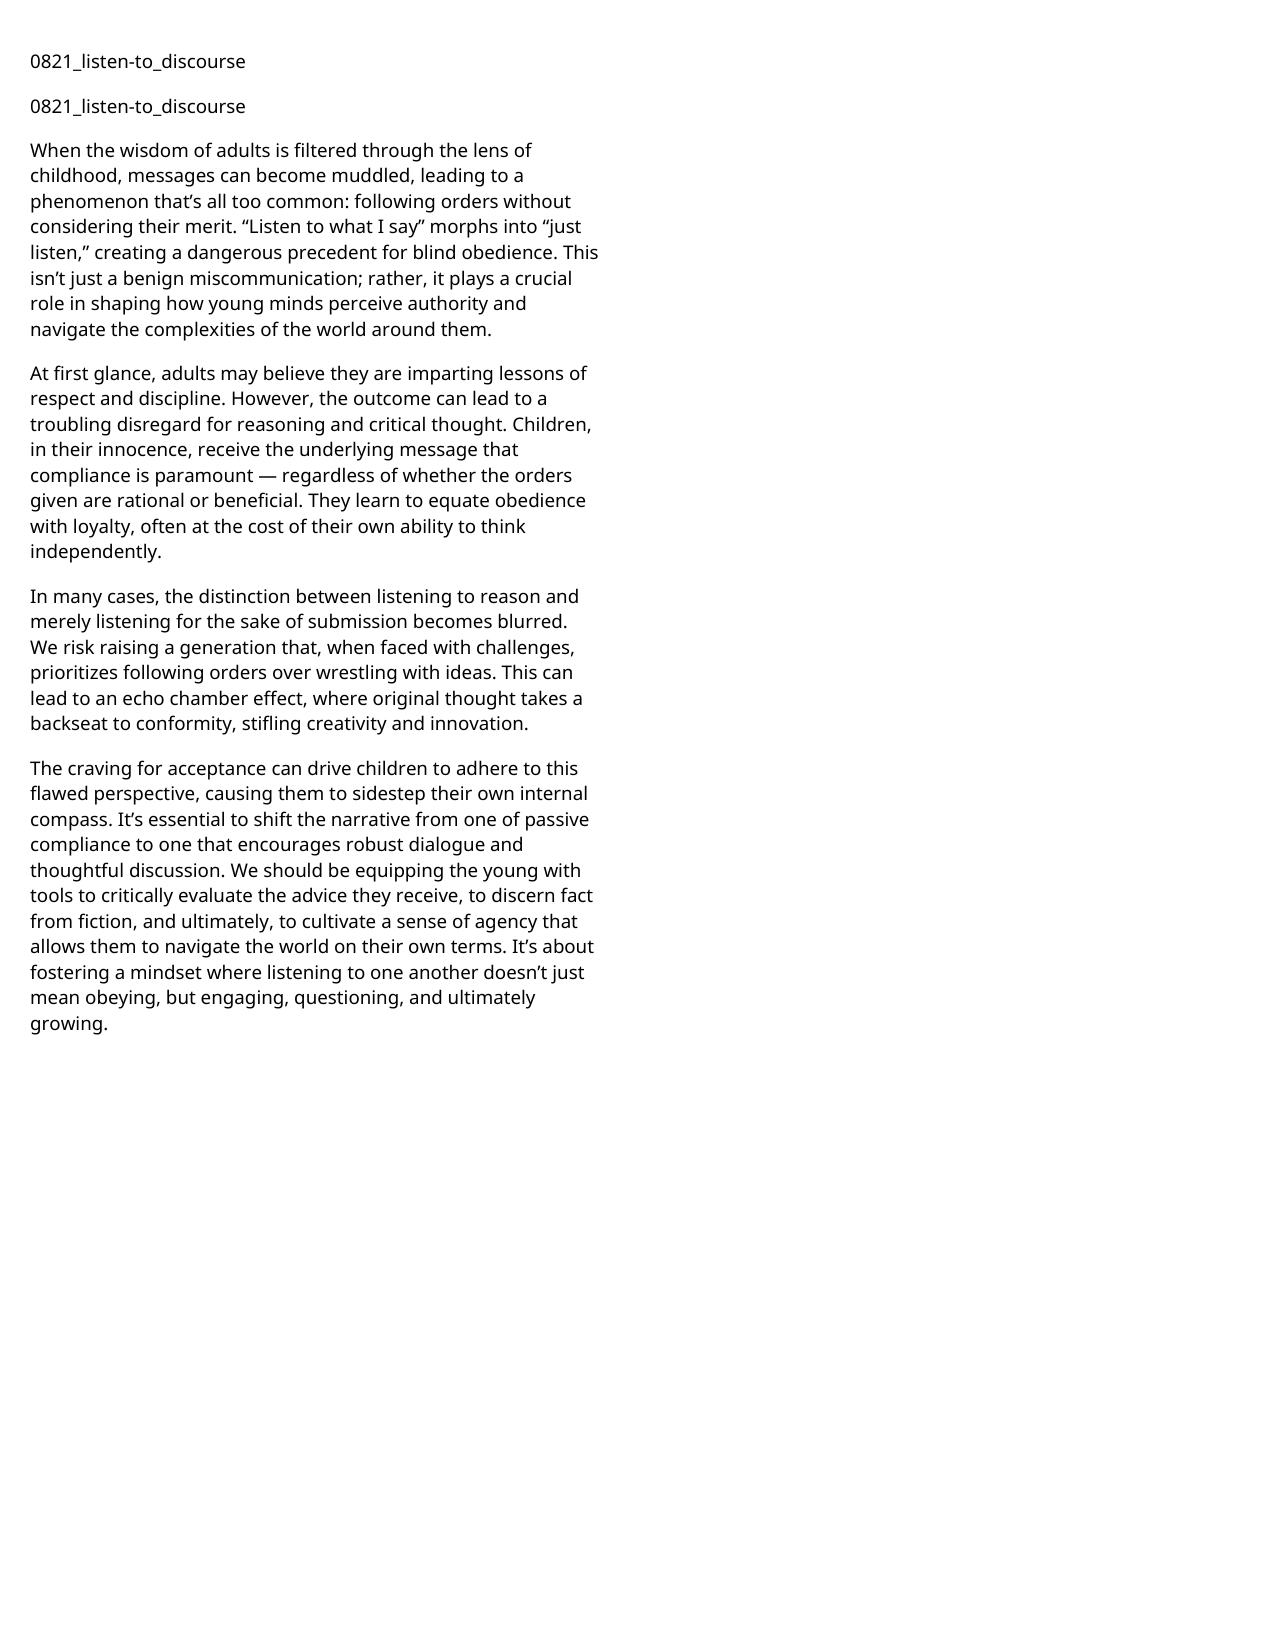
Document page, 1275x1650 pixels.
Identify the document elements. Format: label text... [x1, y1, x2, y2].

text 0821_listen-to_discourse [30, 93, 600, 118]
text When the wisdom of adults is filtered through the lens of childhood, messages can become muddled, leading to a phenomenon that’s all too common: following orders without considering their merit. “Listen to what I say” morphs into “just listen,” creating a dangerous precedent for blind obedience. This isn’t just a benign miscommunication; rather, it plays a crucial role in shaping how young minds perceive authority and navigate the complexities of the world around them. [30, 137, 600, 341]
text At first glance, adults may believe they are imparting lessons of respect and discipline. However, the outcome can lead to a troubling disregard for reasoning and critical thought. Children, in their innocence, receive the underlying message that compliance is paramount — regardless of whether the orders given are rational or beneficial. They learn to equate obedience with loyalty, often at the cost of their own ability to think independently. [30, 360, 600, 564]
text In many cases, the distinction between listening to reason and merely listening for the sake of submission becomes blurred. We risk raising a generation that, when faced with challenges, prioritizes following orders over wrestling with ideas. This can lead to an echo chamber effect, where original thought takes a backseat to conformity, stifling creativity and innovation. [30, 583, 600, 736]
text 0821_listen-to_discourse [30, 49, 600, 74]
text The craving for acceptance can drive children to adhere to this flawed perspective, causing them to sidestep their own internal compass. It’s essential to shift the narrative from one of passive compliance to one that encourages robust dialogue and thoughtful discussion. We should be equipping the young with tools to critically evaluate the advice they receive, to discern fact from fiction, and ultimately, to cultivate a sense of agency that allows them to navigate the world on their own terms. It’s about fostering a mindset where listening to one another doesn’t just mean obeying, but engaging, questioning, and ultimately growing. [30, 755, 600, 1036]
